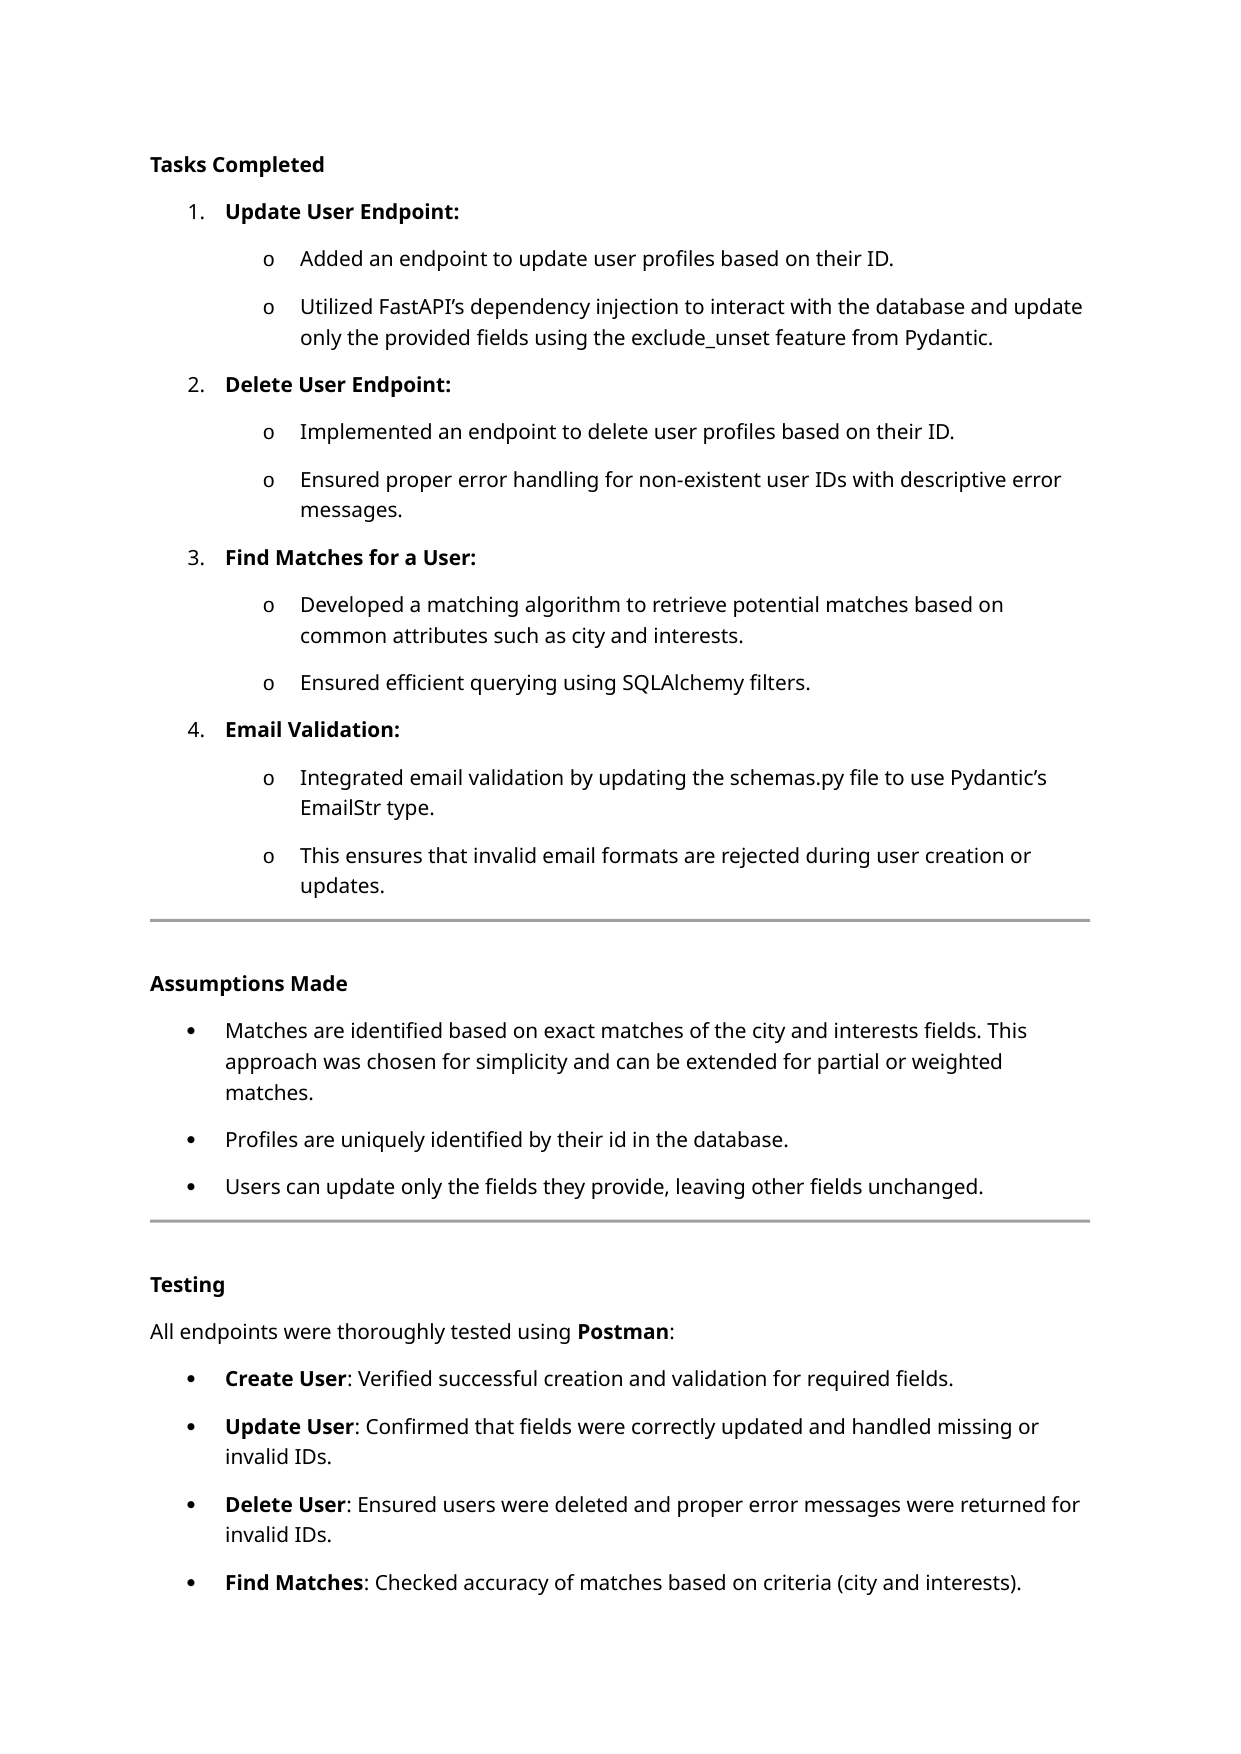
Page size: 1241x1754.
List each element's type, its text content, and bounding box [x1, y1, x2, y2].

list Delete User Endpoint: [187, 370, 1090, 398]
list Ensured efficient querying using SQLAlchemy filters. [262, 668, 1090, 697]
list Email Validation: [187, 715, 1090, 744]
list Users can update only the fields they provide, leaving other fields unchanged. [187, 1172, 1090, 1201]
list Update User Endpoint: [187, 197, 1090, 226]
list Find Matches: Checked accuracy of matches based on criteria (city and interests). [187, 1568, 1090, 1596]
list Update User: Confirmed that fields were correctly updated and handled missing or invalid IDs. [187, 1412, 1090, 1471]
list Ensured proper error handling for non-existent user IDs with descriptive error messages. [262, 465, 1090, 524]
list Developed a matching algorithm to retrieve potential matches based on common attributes such as city and interests. [262, 590, 1090, 649]
text All endpoints were thoroughly tested using Postman: [150, 1317, 1090, 1346]
list Profiles are uniquely identified by their id in the database. [187, 1125, 1090, 1153]
list Utilized FastAPI’s dependency injection to interact with the database and update only the provided fields using the exclude_unset feature from Pydantic. [262, 292, 1090, 351]
text Assumptions Made [150, 969, 1090, 998]
list Integrated email validation by updating the schemas.py file to use Pydantic’s EmailStr type. [262, 763, 1090, 822]
list Delete User: Ensured users were deleted and proper error messages were returned for invalid IDs. [187, 1490, 1090, 1549]
text Tasks Completed [150, 150, 1090, 178]
list Find Matches for a User: [187, 543, 1090, 571]
list Matches are identified based on exact matches of the city and interests fields. This approach was chosen for simplicity and can be extended for partial or weighted matches. [187, 1016, 1090, 1106]
text Testing [150, 1270, 1090, 1298]
list Create User: Verified successful creation and validation for required fields. [187, 1364, 1090, 1393]
list Added an endpoint to update user profiles based on their ID. [262, 244, 1090, 273]
list This ensures that invalid email formats are rejected during user creation or updates. [262, 841, 1090, 900]
list Implemented an endpoint to delete user profiles based on their ID. [262, 417, 1090, 446]
